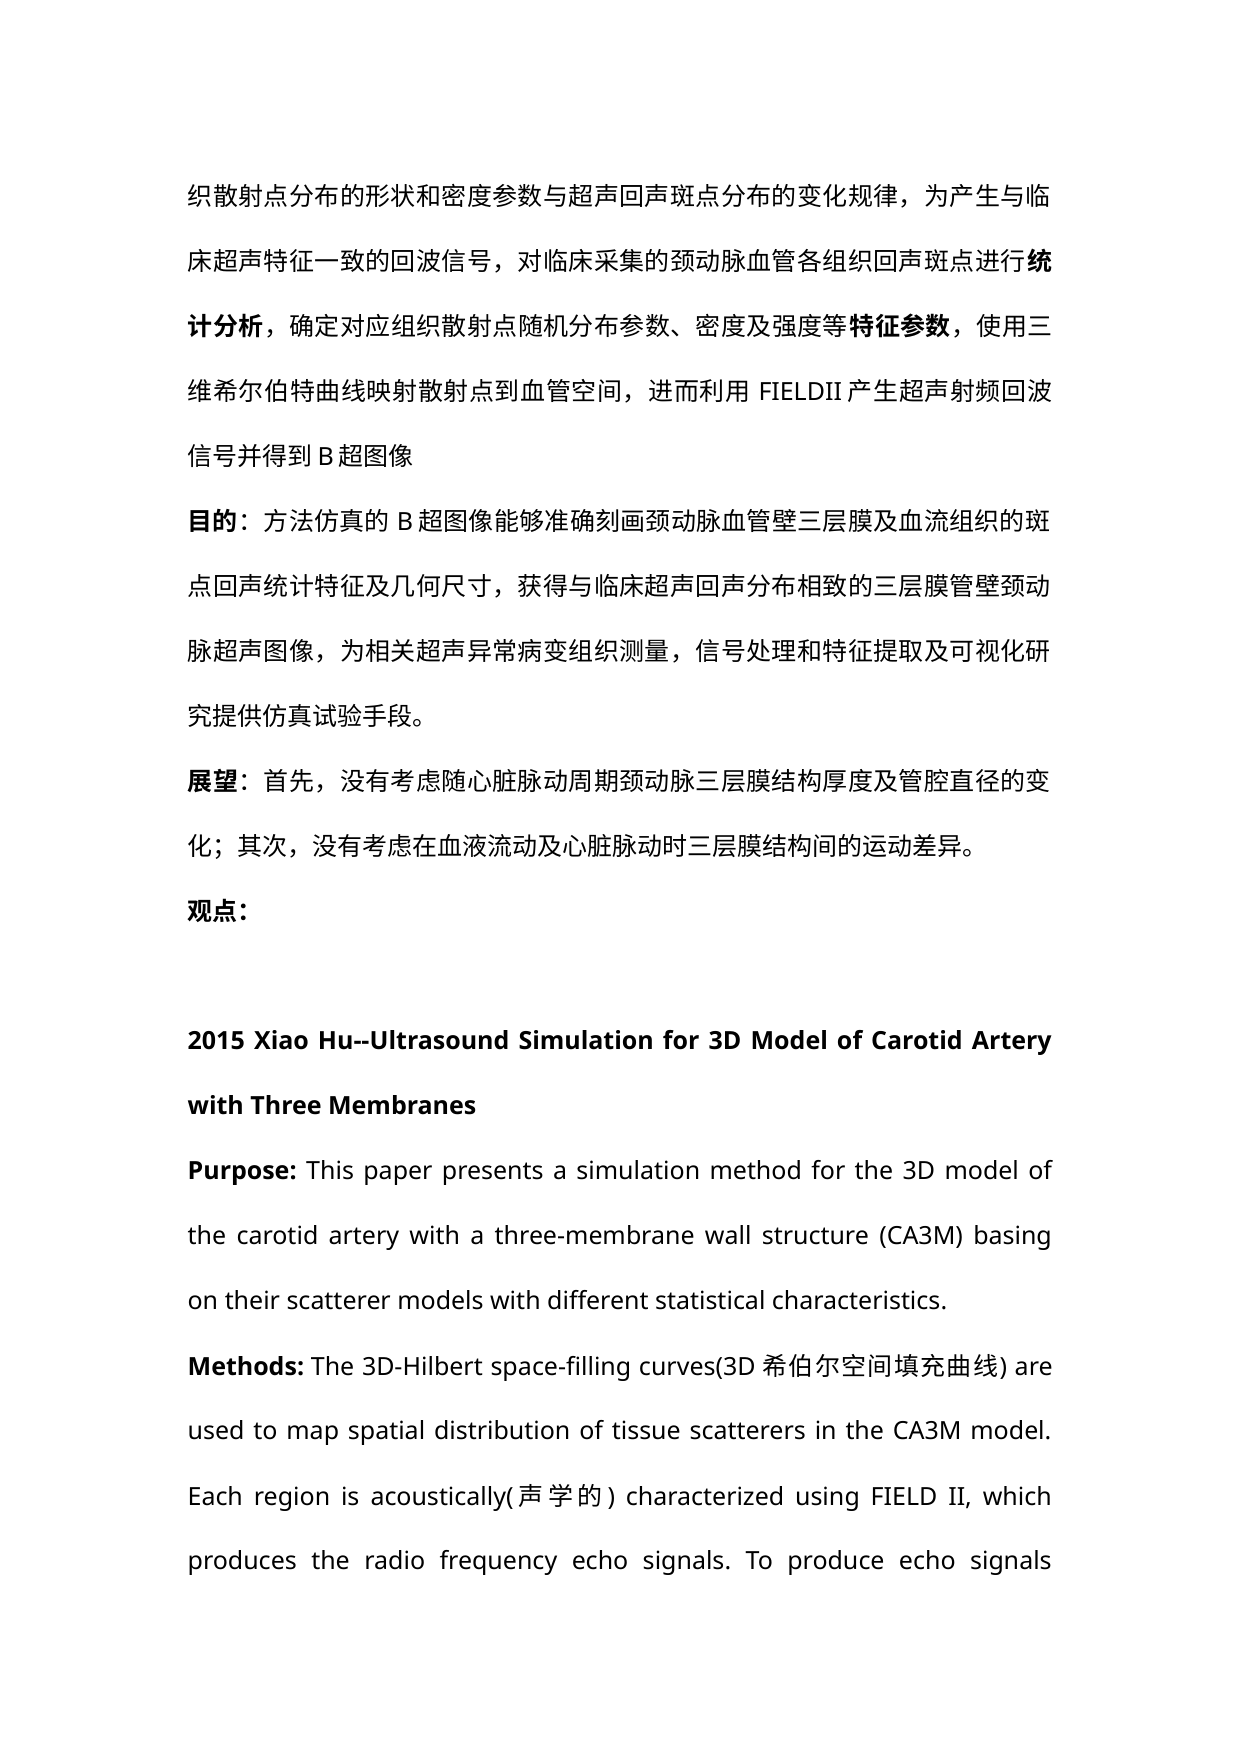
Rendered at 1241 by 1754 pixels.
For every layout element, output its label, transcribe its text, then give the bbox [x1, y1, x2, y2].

text Purpose: This paper presents a simulation method for the 3D model of the carotid artery with a three-membrane wall structure (CA3M) basing on their scatterer models with different statistical characteristics. [187, 1137, 1053, 1332]
text 2015 Xiao Hu--Ultrasound Simulation for 3D Model of Carotid Artery with Three Membranes [187, 1007, 1053, 1137]
text 观点： [187, 877, 1053, 942]
text 展望：首先，没有考虑随心脏脉动周期颈动脉三层膜结构厚度及管腔直径的变化；其次，没有考虑在血液流动及心脏脉动时三层膜结构间的运动差异。 [187, 747, 1053, 877]
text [187, 162, 1053, 487]
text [187, 1332, 1053, 1592]
text 目的：方法仿真的 B超图像能够准确刻画颈动脉血管壁三层膜及血流组织的斑点回声统计特征及几何尺寸，获得与临床超声回声分布相致的三层膜管壁颈动脉超声图像，为相关超声异常病变组织测量，信号处理和特征提取及可视化研究提供仿真试验手段。 [187, 487, 1053, 747]
